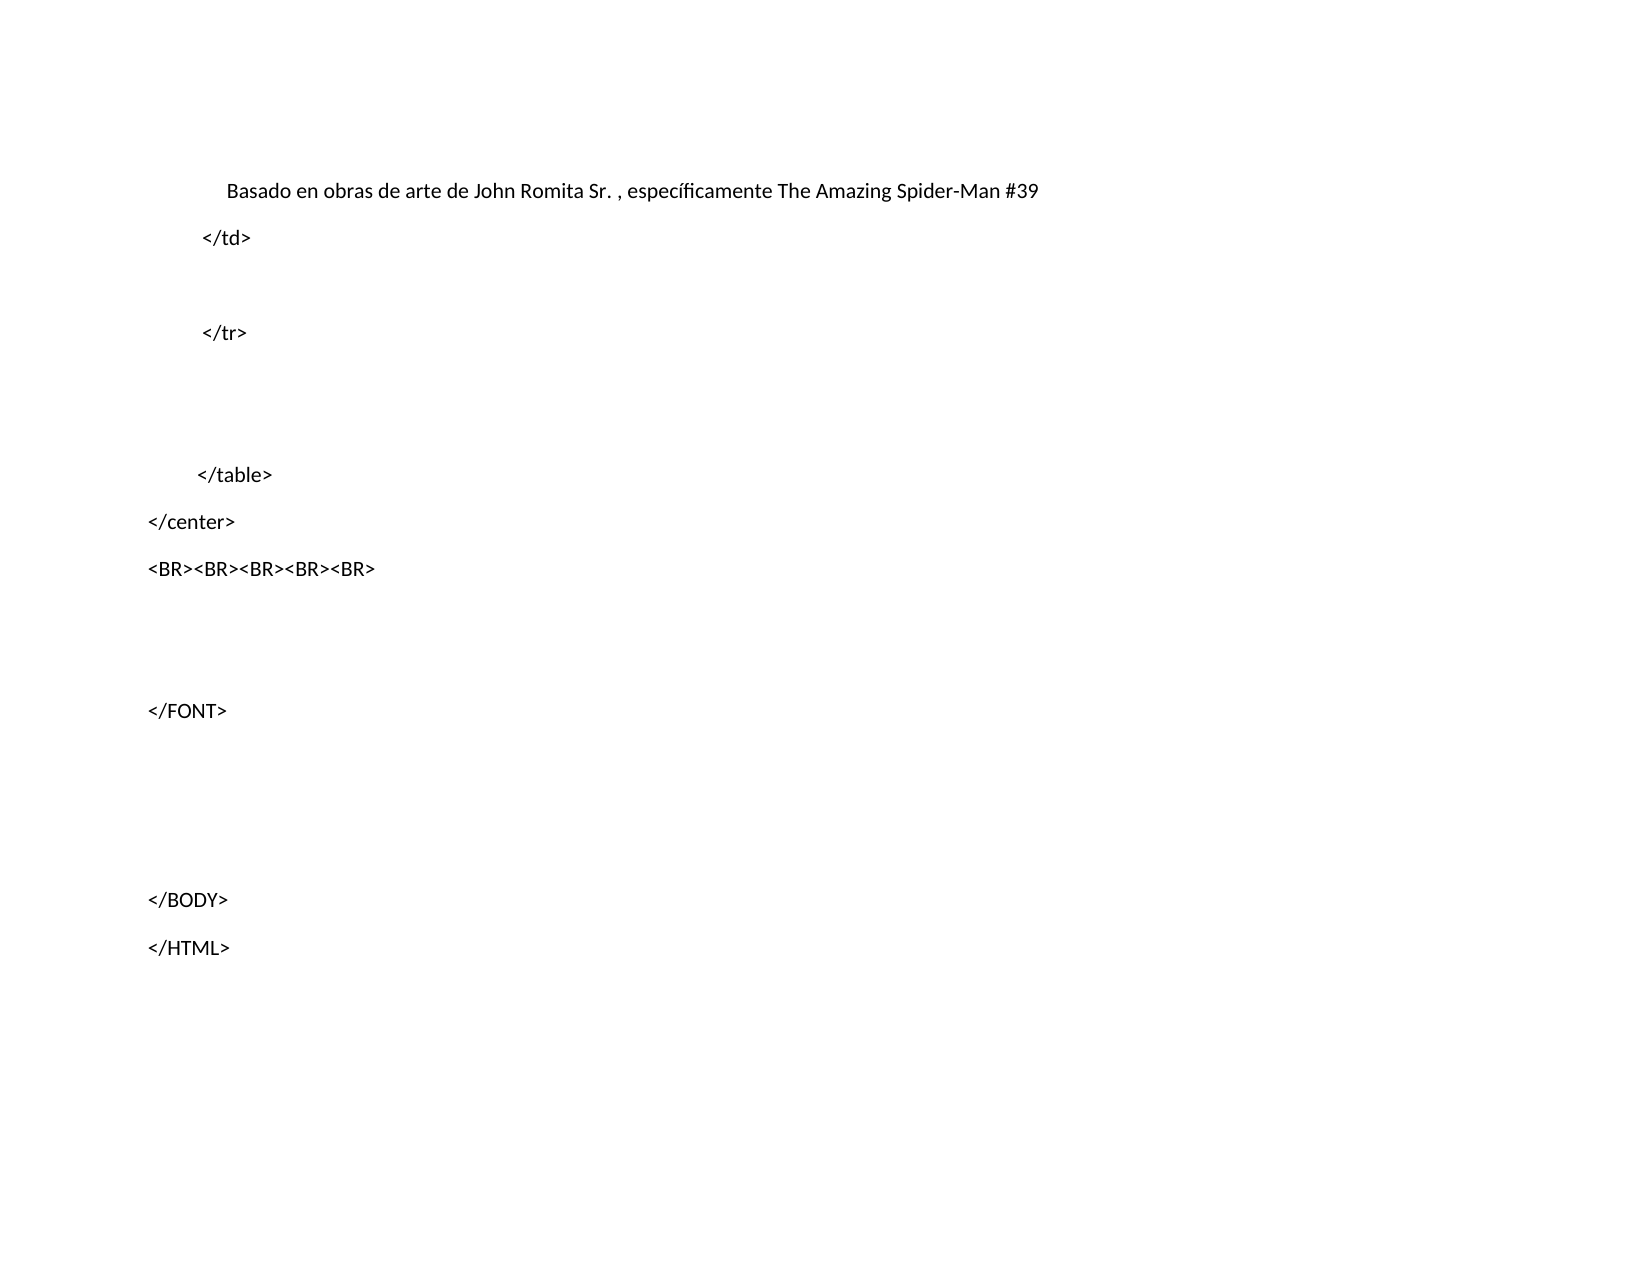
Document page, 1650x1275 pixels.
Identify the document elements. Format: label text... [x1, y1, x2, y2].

text </table> [148, 461, 1502, 488]
text </HTML> [148, 934, 1502, 961]
text </FONT> [148, 697, 1502, 724]
text <BR><BR><BR><BR><BR> [148, 556, 1502, 582]
text Basado en obras de arte de John Romita Sr. , específicamente The Amazing Spider-Man #39 [148, 177, 1502, 204]
text </center> [148, 508, 1502, 535]
text </td> [148, 224, 1502, 251]
text </BODY> [148, 887, 1502, 913]
text </tr> [148, 319, 1502, 346]
